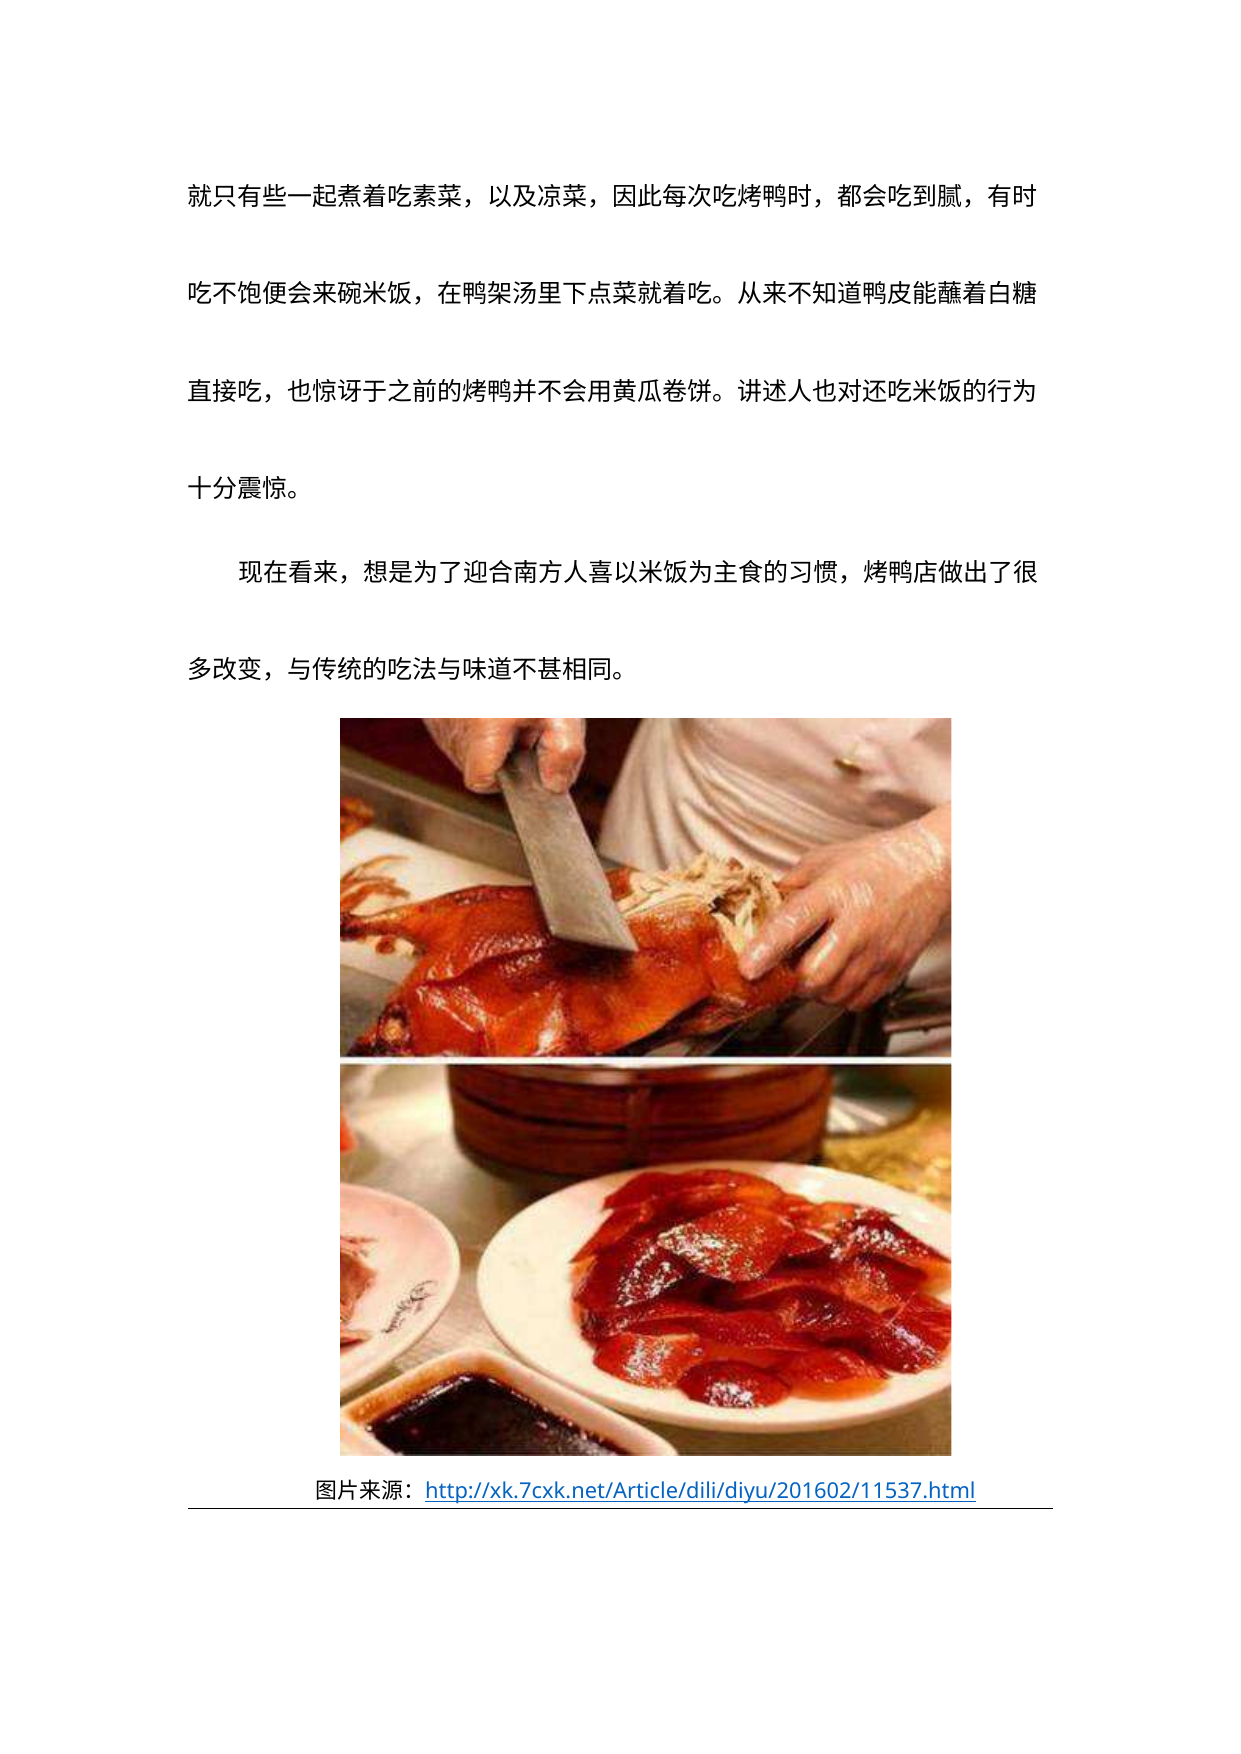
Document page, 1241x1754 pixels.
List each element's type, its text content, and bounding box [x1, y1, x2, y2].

text 图片来源：http://xk.7cxk.net/Article/dili/diyu/201602/11537.html [187, 1473, 1053, 1509]
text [187, 162, 1053, 519]
picture [340, 718, 952, 1456]
text 现在看来，想是为了迎合南方人喜以米饭为主食的习惯，烤鸭店做出了很多改变，与传统的吃法与味道不甚相同。 [187, 538, 1053, 700]
